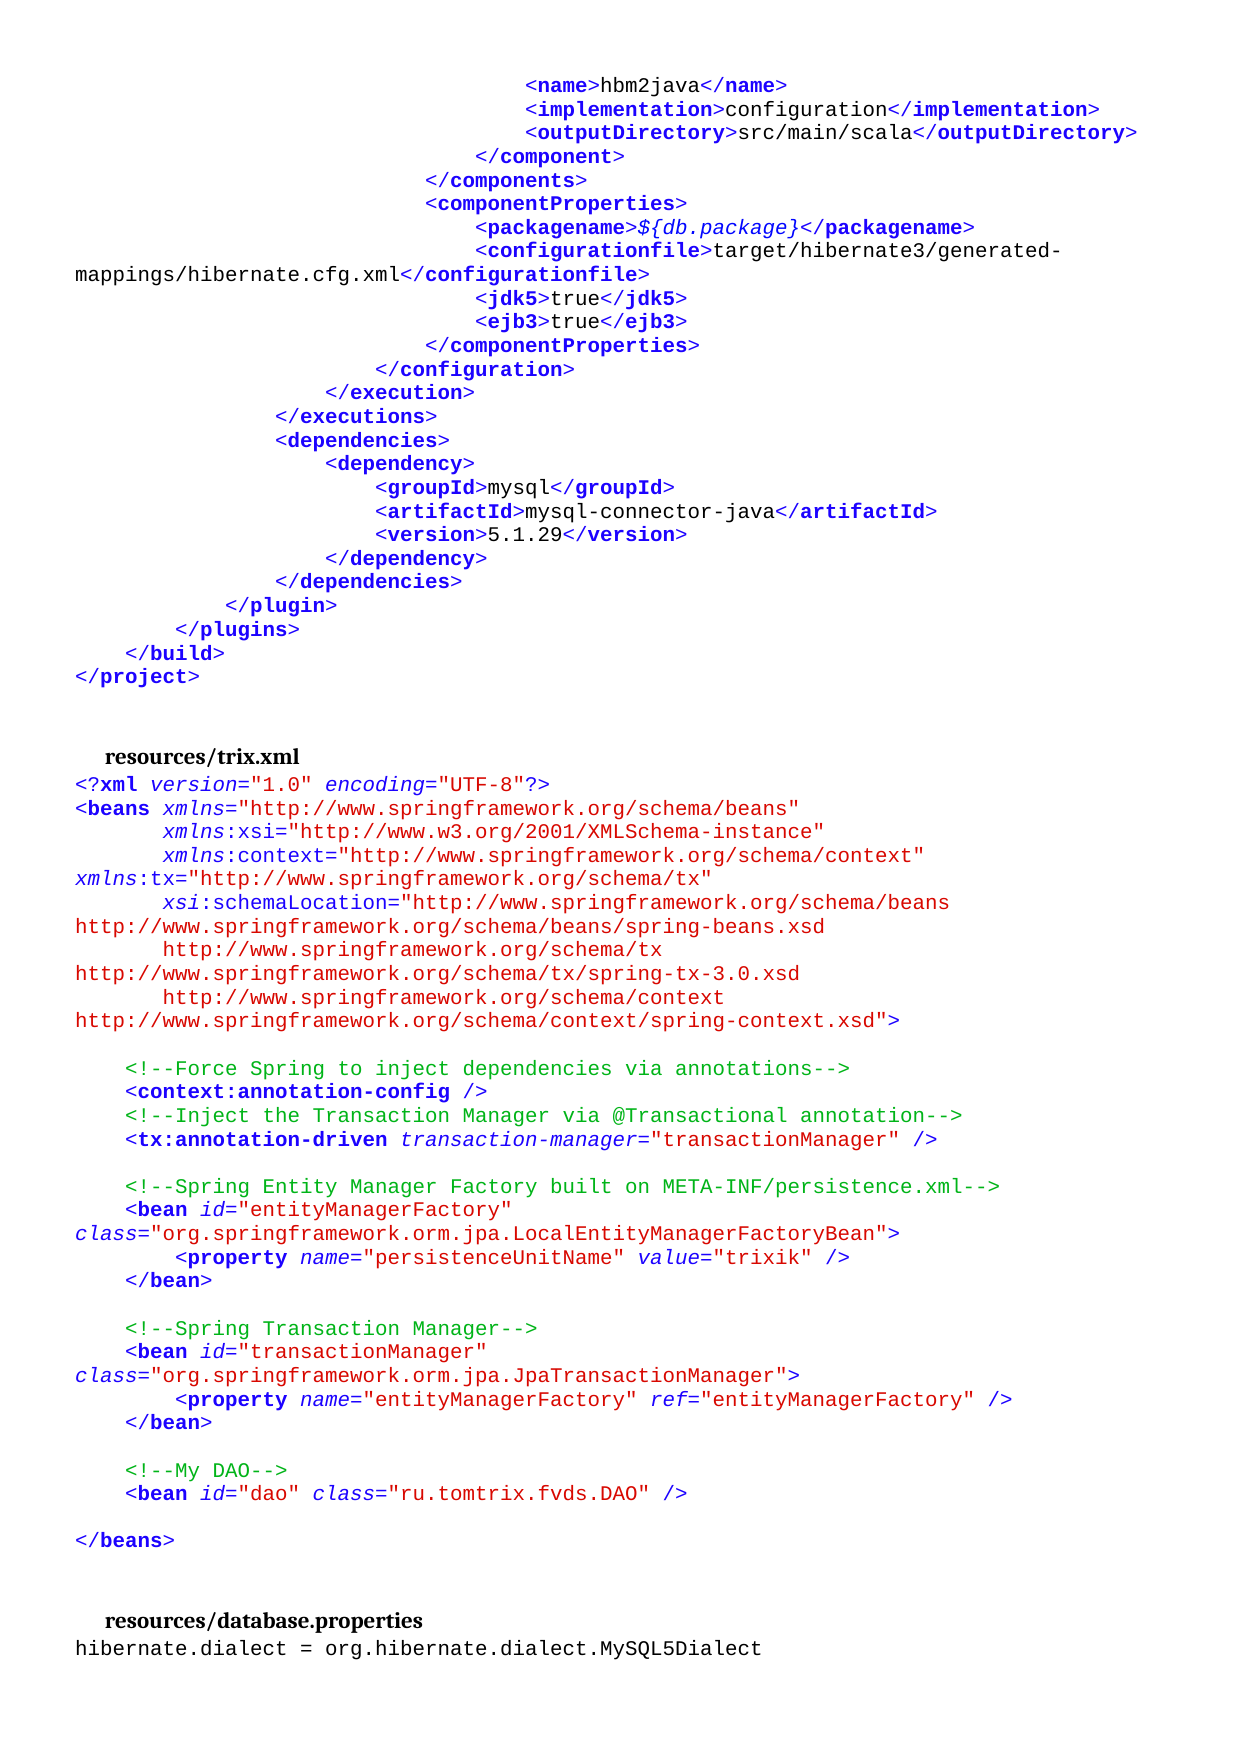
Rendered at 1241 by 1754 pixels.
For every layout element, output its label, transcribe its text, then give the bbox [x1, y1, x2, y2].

text </bean> [75, 1270, 1165, 1294]
text http://www.springframework.org/schema/context http://www.springframework.org/schema/context/spring-context.xsd"> [75, 987, 1165, 1034]
text <bean id="dao" class="ru.tomtrix.fvds.DAO" /> [75, 1483, 1165, 1507]
text </project> [75, 666, 1165, 690]
subtitle resources/trix.xml [75, 744, 1165, 770]
text </componentProperties> [75, 335, 1165, 359]
text <!--My DAO--> [75, 1459, 1165, 1483]
text <dependencies> [75, 430, 1165, 453]
text <ejb3>true</ejb3> [75, 311, 1165, 335]
text <!--Spring Entity Manager Factory built on META-INF/persistence.xml--> [75, 1176, 1165, 1199]
text </plugins> [75, 619, 1165, 642]
text http://www.springframework.org/schema/tx http://www.springframework.org/schema/tx/spring-tx-3.0.xsd [75, 939, 1165, 987]
text </configuration> [75, 359, 1165, 382]
text </plugin> [75, 595, 1165, 619]
text <!--Force Spring to inject dependencies via annotations--> [75, 1058, 1165, 1081]
text <property name="entityManagerFactory" ref="entityManagerFactory" /> [75, 1389, 1165, 1412]
text <property name="persistenceUnitName" value="trixik" /> [75, 1247, 1165, 1270]
text xsi:schemaLocation="http://www.springframework.org/schema/beans http://www.springframework.org/schema/beans/spring-beans.xsd [75, 892, 1165, 939]
text <bean id="transactionManager" class="org.springframework.orm.jpa.JpaTransactionManager"> [75, 1341, 1165, 1389]
text </components> [75, 169, 1165, 193]
text </execution> [75, 382, 1165, 406]
text <artifactId>mysql-connector-java</artifactId> [75, 501, 1165, 524]
text <configurationfile>target/hibernate3/generated-mappings/hibernate.cfg.xml</configurationfile> [75, 241, 1165, 288]
text </dependencies> [75, 572, 1165, 595]
text <!--Spring Transaction Manager--> [75, 1318, 1165, 1341]
text xmlns:xsi="http://www.w3.org/2001/XMLSchema-instance" [75, 821, 1165, 845]
text <name>hbm2java</name> [75, 75, 1165, 99]
text <bean id="entityManagerFactory" class="org.springframework.orm.jpa.LocalEntityManagerFactoryBean"> [75, 1199, 1165, 1247]
text <componentProperties> [75, 193, 1165, 217]
text <context:annotation-config /> [75, 1081, 1165, 1105]
text </component> [75, 146, 1165, 169]
text <groupId>mysql</groupId> [75, 477, 1165, 501]
text </executions> [75, 406, 1165, 430]
text <implementation>configuration</implementation> [75, 99, 1165, 122]
text </dependency> [75, 548, 1165, 572]
text </build> [75, 642, 1165, 666]
text <beans xmlns="http://www.springframework.org/schema/beans" [75, 797, 1165, 821]
text </beans> [75, 1531, 1165, 1554]
text <dependency> [75, 453, 1165, 477]
text <?xml version="1.0" encoding="UTF-8"?> [75, 774, 1165, 797]
text xmlns:context="http://www.springframework.org/schema/context" xmlns:tx="http://www.springframework.org/schema/tx" [75, 845, 1165, 892]
text <tx:annotation-driven transaction-manager="transactionManager" /> [75, 1128, 1165, 1152]
text <version>5.1.29</version> [75, 524, 1165, 548]
subtitle resources/database.properties [75, 1608, 1165, 1634]
text <outputDirectory>src/main/scala</outputDirectory> [75, 122, 1165, 146]
text </bean> [75, 1412, 1165, 1436]
text <!--Inject the Transaction Manager via @Transactional annotation--> [75, 1105, 1165, 1128]
text hibernate.dialect = org.hibernate.dialect.MySQL5Dialect [75, 1638, 1165, 1662]
text <packagename>${db.package}</packagename> [75, 217, 1165, 241]
text <jdk5>true</jdk5> [75, 288, 1165, 311]
